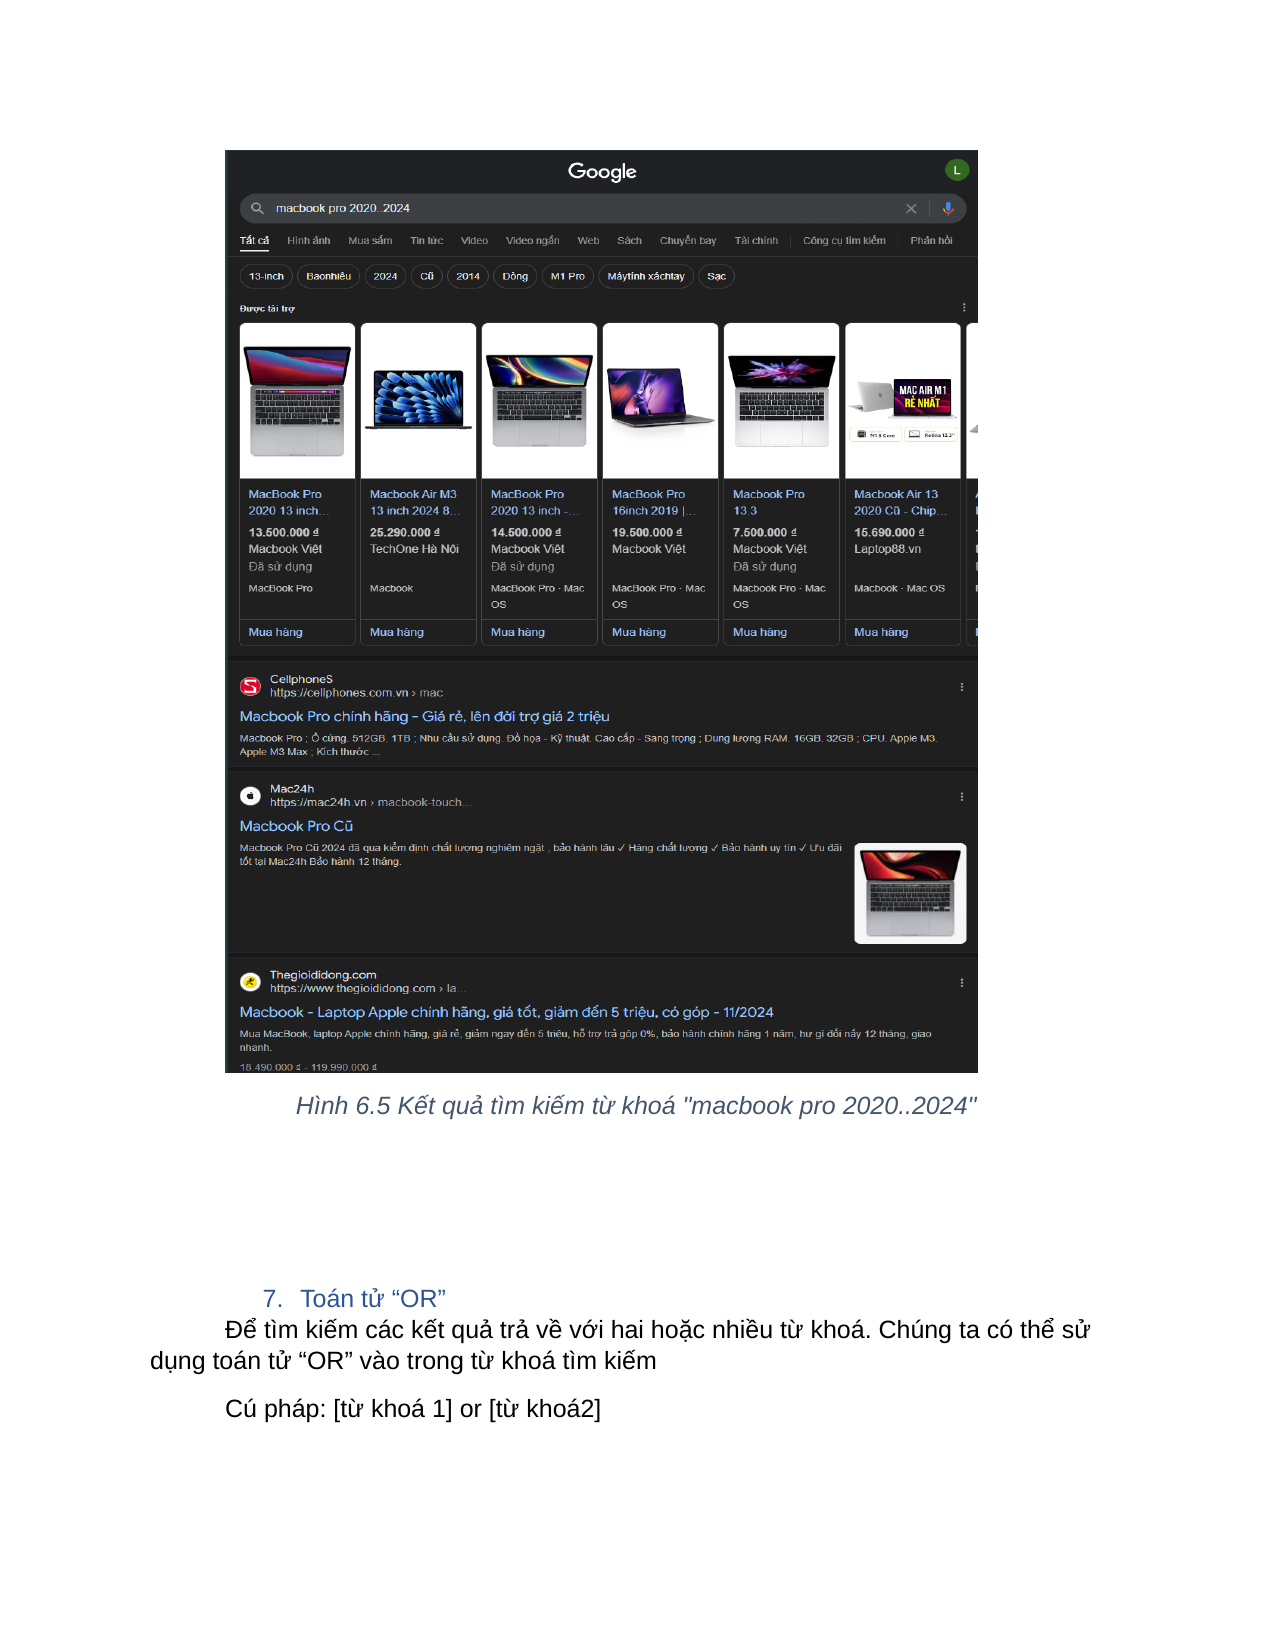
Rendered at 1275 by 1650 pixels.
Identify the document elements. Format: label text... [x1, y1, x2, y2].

subtitle Toán tử “OR” [262, 1284, 1125, 1313]
picture [225, 150, 978, 1073]
text Để tìm kiếm các kết quả trả về với hai hoặc nhiều từ khoá. Chúng ta có thể sử dụng toán tử “OR” vào trong từ khoá tìm kiếm [150, 1315, 1125, 1375]
text Cú pháp: [từ khoá 1] or [từ khoá2] [225, 1394, 1125, 1423]
